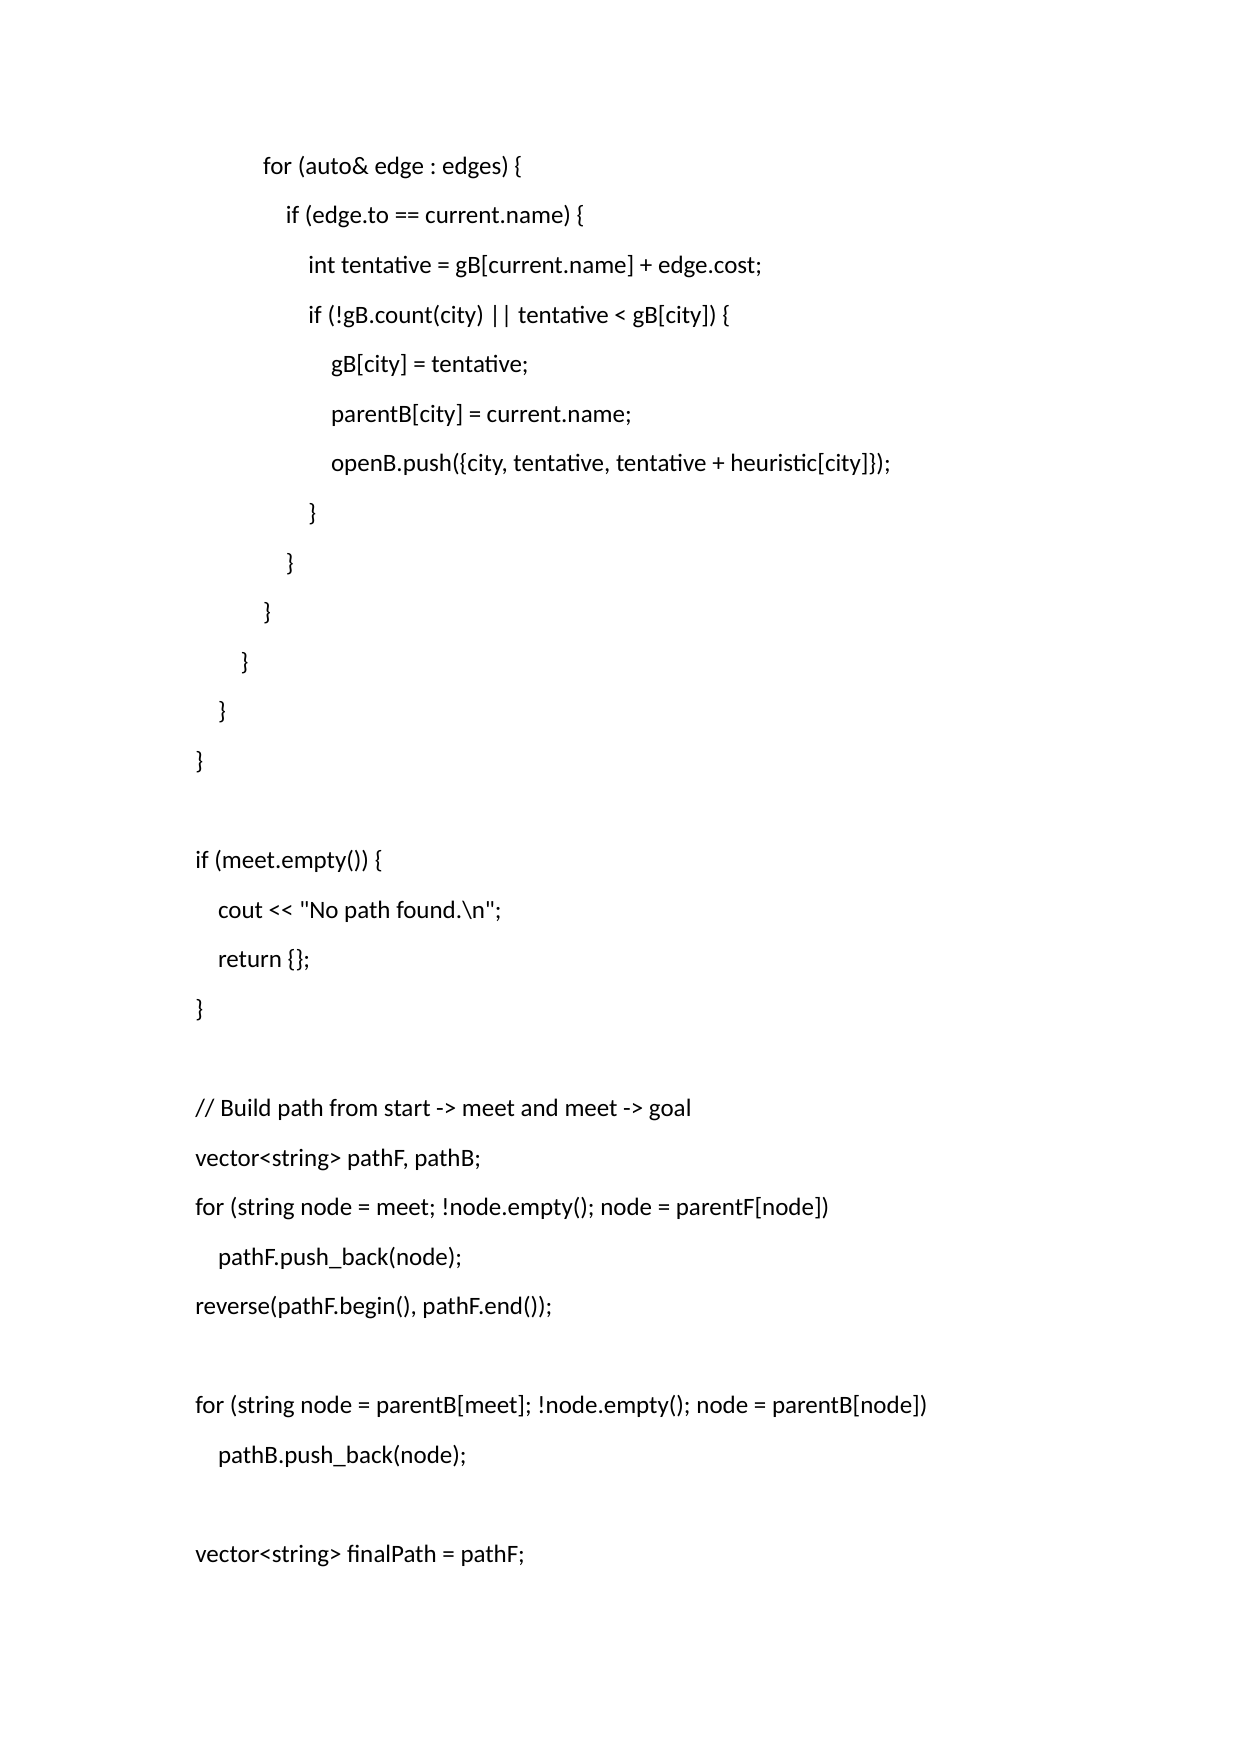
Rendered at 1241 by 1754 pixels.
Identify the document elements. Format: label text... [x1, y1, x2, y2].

text parentB[city] = current.name; [150, 398, 1090, 428]
text } [150, 993, 1090, 1023]
text vector<string> pathF, pathB; [150, 1142, 1090, 1172]
text for (string node = meet; !node.empty(); node = parentF[node]) [150, 1191, 1090, 1222]
text vector<string> finalPath = pathF; [150, 1538, 1090, 1569]
text gB[city] = tentative; [150, 348, 1090, 379]
text } [150, 547, 1090, 577]
text } [150, 497, 1090, 528]
text pathB.push_back(node); [150, 1439, 1090, 1470]
text return {}; [150, 943, 1090, 974]
text int tentative = gB[current.name] + edge.cost; [150, 249, 1090, 280]
text if (!gB.count(city) || tentative < gB[city]) { [150, 299, 1090, 329]
text pathF.push_back(node); [150, 1241, 1090, 1271]
text for (string node = parentB[meet]; !node.empty(); node = parentB[node]) [150, 1389, 1090, 1420]
text openB.push({city, tentative, tentative + heuristic[city]}); [150, 447, 1090, 478]
text cout << "No path found.\n"; [150, 894, 1090, 924]
text // Build path from start -> meet and meet -> goal [150, 1092, 1090, 1123]
text } [150, 596, 1090, 627]
text } [150, 695, 1090, 726]
text } [150, 745, 1090, 776]
text } [150, 646, 1090, 676]
text if (meet.empty()) { [150, 844, 1090, 875]
text if (edge.to == current.name) { [150, 199, 1090, 230]
text for (auto& edge : edges) { [150, 150, 1090, 181]
text reverse(pathF.begin(), pathF.end()); [150, 1290, 1090, 1321]
